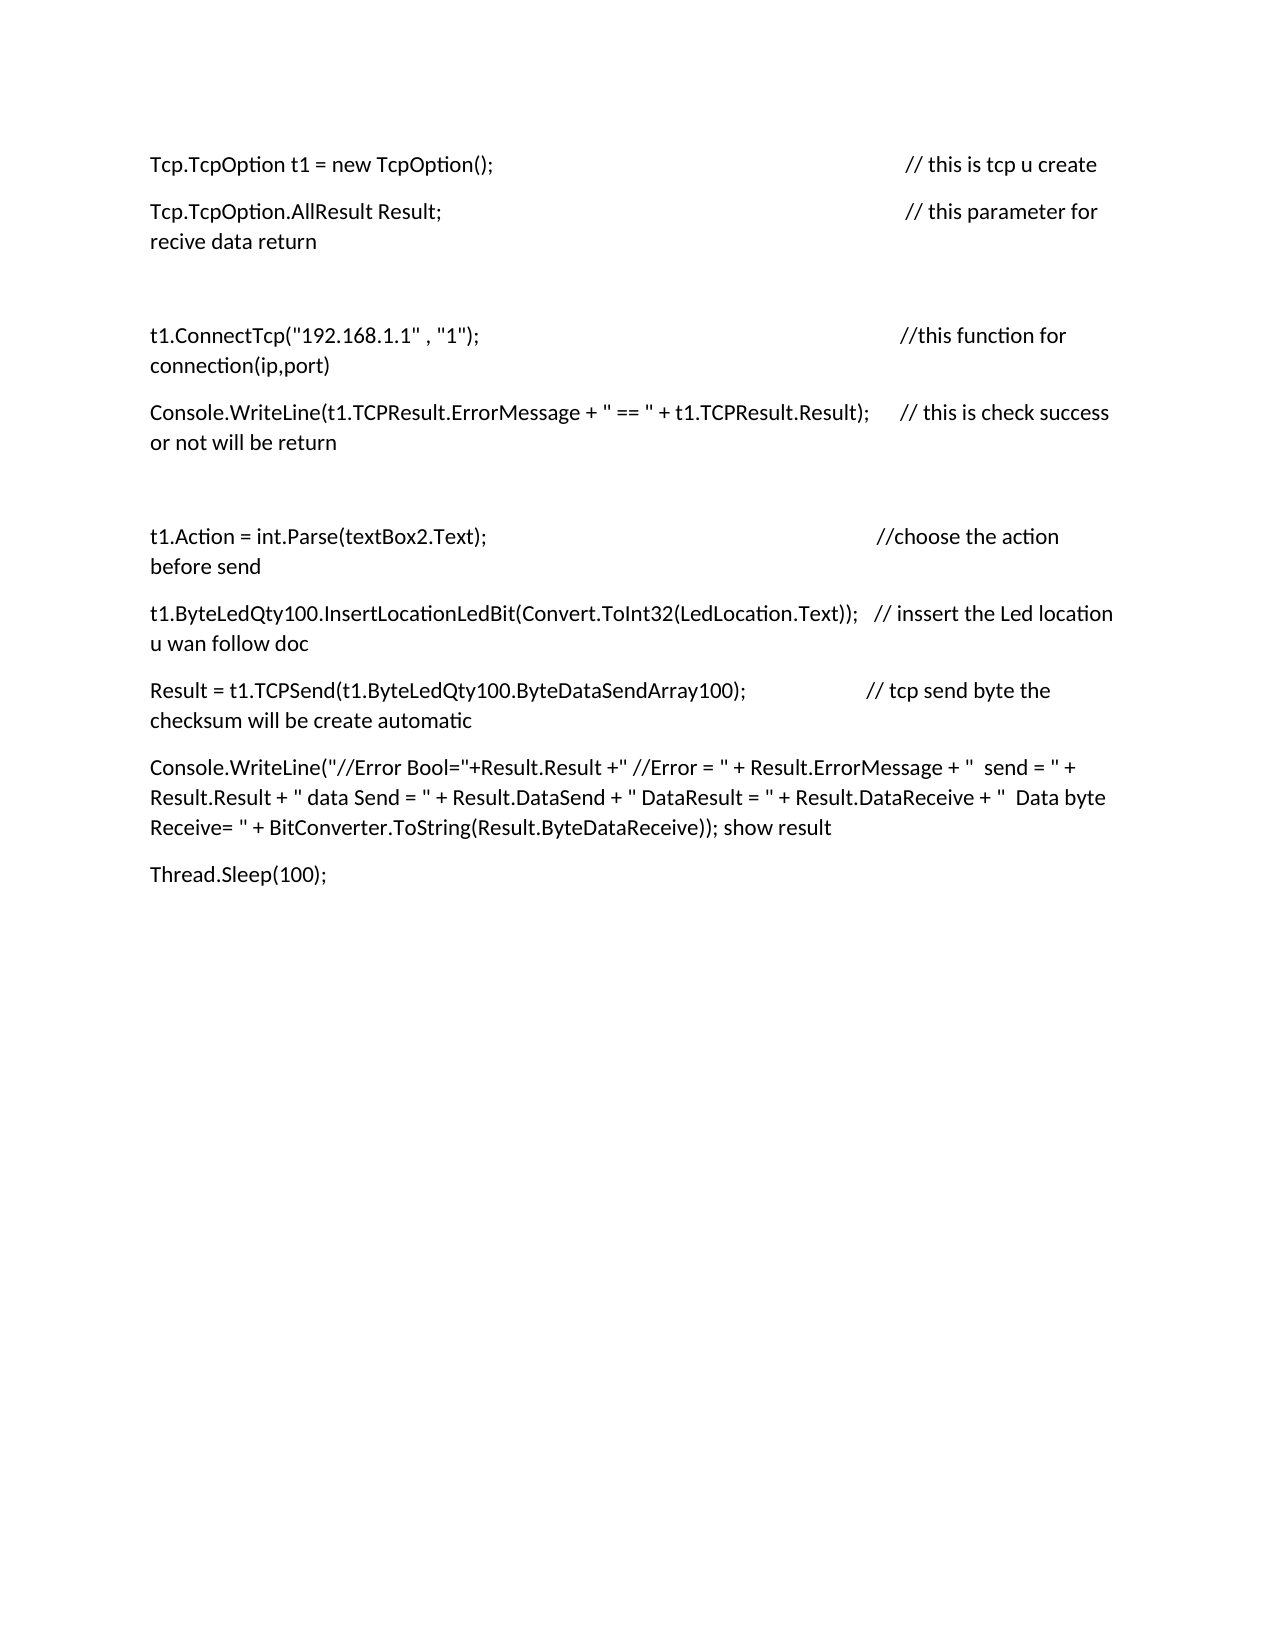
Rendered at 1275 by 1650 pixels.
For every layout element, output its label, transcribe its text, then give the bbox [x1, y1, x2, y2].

text Console.WriteLine(t1.TCPResult.ErrorMessage + " == " + t1.TCPResult.Result); // this is check success or not will be return [150, 398, 1125, 456]
text t1.ConnectTcp("192.168.1.1" , "1"); //this function for connection(ip,port) [150, 321, 1125, 379]
text Thread.Sleep(100); [150, 860, 1125, 888]
text Tcp.TcpOption.AllResult Result; // this parameter for recive data return [150, 197, 1125, 255]
text Tcp.TcpOption t1 = new TcpOption(); // this is tcp u create [150, 150, 1125, 178]
text t1.Action = int.Parse(textBox2.Text); //choose the action before send [150, 522, 1125, 580]
text Result = t1.TCPSend(t1.ByteLedQty100.ByteDataSendArray100); // tcp send byte the checksum will be create automatic [150, 676, 1125, 734]
text t1.ByteLedQty100.InsertLocationLedBit(Convert.ToInt32(LedLocation.Text)); // inssert the Led location u wan follow doc [150, 599, 1125, 657]
text Console.WriteLine("//Error Bool="+Result.Result +" //Error = " + Result.ErrorMessage + " send = " + Result.Result + " data Send = " + Result.DataSend + " DataResult = " + Result.DataReceive + " Data byte Receive= " + BitConverter.ToString(Result.ByteDataReceive)); show result [150, 753, 1125, 842]
